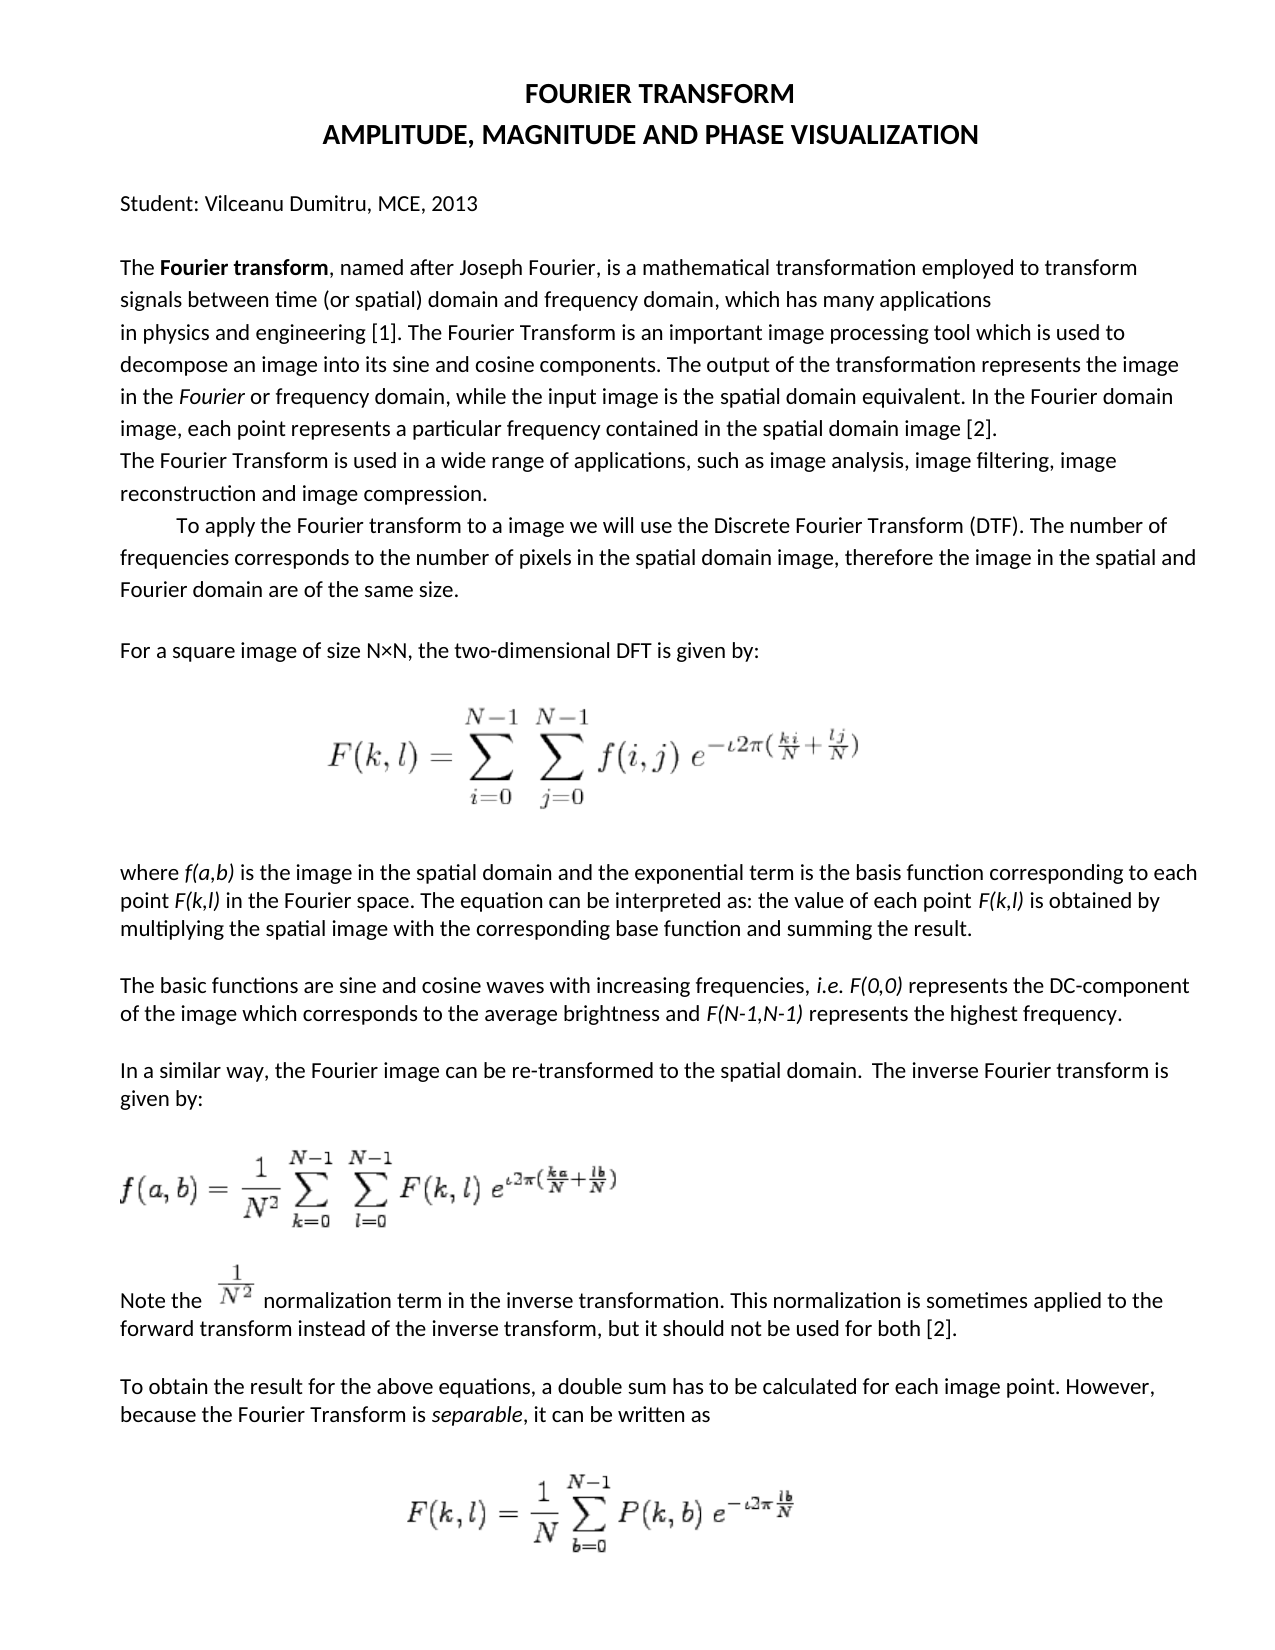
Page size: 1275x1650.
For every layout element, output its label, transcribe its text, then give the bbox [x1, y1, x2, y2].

text Note the normalization term in the inverse transformation. This normalization is sometimes applied to the forward transform instead of the inverse transform, but it should not be used for both [2]. [120, 1263, 1200, 1343]
picture [120, 1141, 616, 1234]
text Student: Vilceanu Dumitru, MCE, 2013 [120, 189, 1200, 217]
picture [324, 698, 863, 811]
picture [207, 1263, 258, 1309]
picture [407, 1466, 794, 1559]
text To obtain the result for the above equations, a double sum has to be calculated for each image point. However, because the Fourier Transform is separable, it can be written as [120, 1372, 1200, 1428]
text For a square image of size N×N, the two-dimensional DFT is given by: [120, 637, 1200, 665]
text In a similar way, the Fourier image can be re-transformed to the spatial domain. The inverse Fourier transform is given by: [120, 1056, 1200, 1112]
text AMPLITUDE, MAGNITUDE AND PHASE VISUALIZATION [120, 116, 1200, 152]
text The basic functions are sine and cosine waves with increasing frequencies, i.e. F(0,0) represents the DC-component of the image which corresponds to the average brightness and F(N-1,N-1) represents the highest frequency. [120, 971, 1200, 1027]
text To apply the Fourier transform to a image we will use the Discrete Fourier Transform (DTF). The number of frequencies corresponds to the number of pixels in the spatial domain image, therefore the image in the spatial and Fourier domain are of the same size. [120, 511, 1200, 603]
text The Fourier transform, named after Joseph Fourier, is a mathematical transformation employed to transform signals between time (or spatial) domain and frequency domain, which has many applications in physics and engineering [1]. The Fourier Transform is an important image processing tool which is used to decompose an image into its sine and cosine components. The output of the transformation represents the image in the Fourier or frequency domain, while the input image is the spatial domain equivalent. In the Fourier domain image, each point represents a particular frequency contained in the spatial domain image [2]. [120, 253, 1200, 442]
text where f(a,b) is the image in the spatial domain and the exponential term is the basis function corresponding to each point F(k,l) in the Fourier space. The equation can be interpreted as: the value of each point F(k,l) is obtained by multiplying the spatial image with the corresponding base function and summing the result. [120, 858, 1200, 942]
text FOURIER TRANSFORM [120, 75, 1200, 111]
text The Fourier Transform is used in a wide range of applications, such as image analysis, image filtering, image reconstruction and image compression. [120, 447, 1200, 507]
